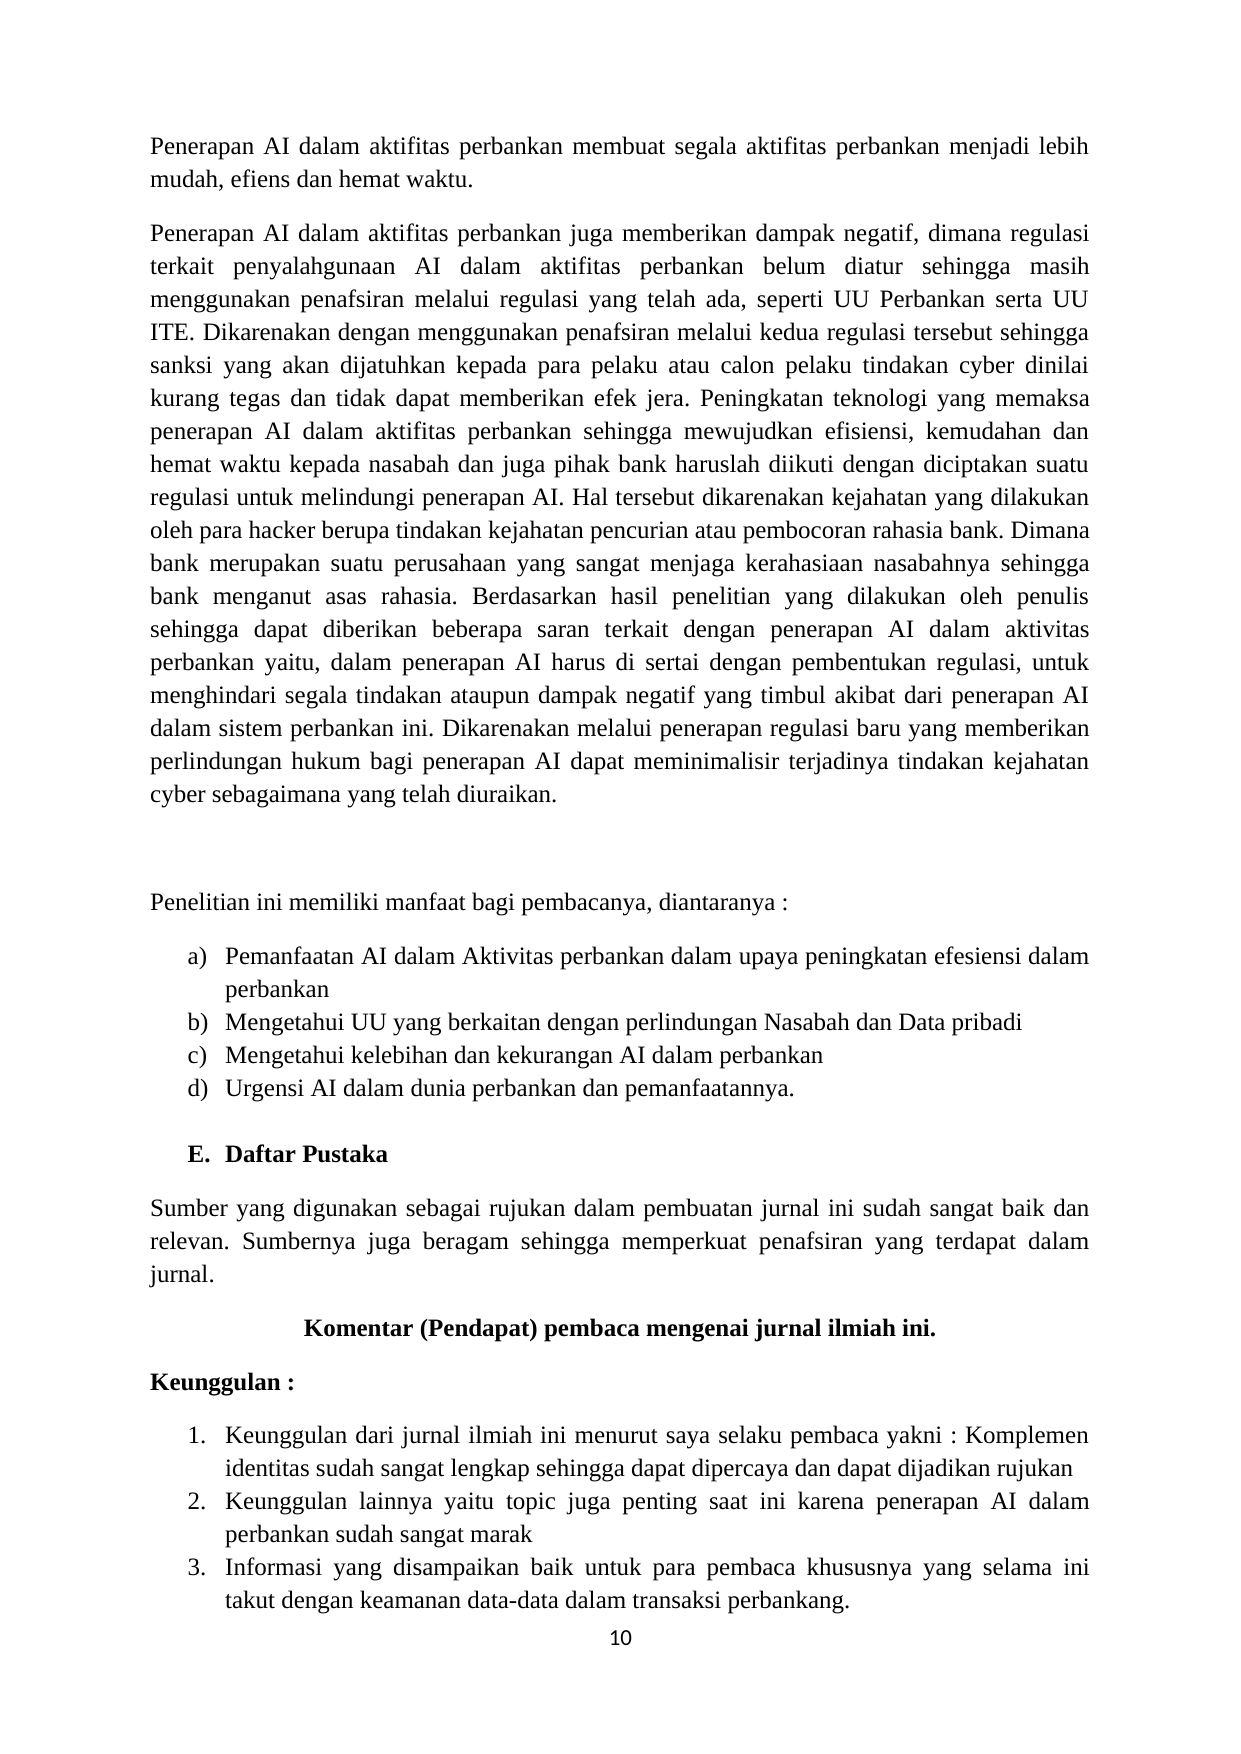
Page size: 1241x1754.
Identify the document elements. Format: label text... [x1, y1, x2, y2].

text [150, 131, 1090, 193]
list Keunggulan dari jurnal ilmiah ini menurut saya selaku pembaca yakni : Komplemen identitas sudah sangat lengkap sehingga dapat dipercaya dan dapat dijadikan rujukan [187, 1420, 1090, 1482]
text Sumber yang digunakan sebagai rujukan dalam pembuatan jurnal ini sudah sangat baik dan relevan. Sumbernya juga beragam sehingga memperkuat penafsiran yang terdapat dalam jurnal. [150, 1193, 1090, 1288]
list Mengetahui UU yang berkaitan dengan perlindungan Nasabah dan Data pribadi [187, 1007, 1090, 1036]
list Keunggulan lainnya yaitu topic juga penting saat ini karena penerapan AI dalam perbankan sudah sangat marak [187, 1486, 1090, 1548]
text Penerapan AI dalam aktifitas perbankan juga memberikan dampak negatif, dimana regulasi terkait penyalahgunaan AI dalam aktifitas perbankan belum diatur sehingga masih menggunakan penafsiran melalui regulasi yang telah ada, seperti UU Perbankan serta UU ITE. Dikarenakan dengan menggunakan penafsiran melalui kedua regulasi tersebut sehingga sanksi yang akan dijatuhkan kepada para pelaku atau calon pelaku tindakan cyber dinilai kurang tegas dan tidak dapat memberikan efek jera. Peningkatan teknologi yang memaksa penerapan AI dalam aktifitas perbankan sehingga mewujudkan efisiensi, kemudahan dan hemat waktu kepada nasabah dan juga pihak bank haruslah diikuti dengan diciptakan suatu regulasi untuk melindungi penerapan AI. Hal tersebut dikarenakan kejahatan yang dilakukan oleh para hacker berupa tindakan kejahatan pencurian atau pembocoran rahasia bank. Dimana bank merupakan suatu perusahaan yang sangat menjaga kerahasiaan nasabahnya sehingga bank menganut asas rahasia. Berdasarkan hasil penelitian yang dilakukan oleh penulis sehingga dapat diberikan beberapa saran terkait dengan penerapan AI dalam aktivitas perbankan yaitu, dalam penerapan AI harus di sertai dengan pembentukan regulasi, untuk menghindari segala tindakan ataupun dampak negatif yang timbul akibat dari penerapan AI dalam sistem perbankan ini. Dikarenakan melalui penerapan regulasi baru yang memberikan perlindungan hukum bagi penerapan AI dapat meminimalisir terjadinya tindakan kejahatan cyber sebagaimana yang telah diuraikan. [150, 218, 1090, 808]
list Informasi yang disampaikan baik untuk para pembaca khususnya yang selama ini takut dengan keamanan data-data dalam transaksi perbankang. [187, 1552, 1090, 1614]
text Keunggulan : [150, 1367, 1090, 1395]
list Mengetahui kelebihan dan kekurangan AI dalam perbankan [187, 1040, 1090, 1069]
list Pemanfaatan AI dalam Aktivitas perbankan dalam upaya peningkatan efesiensi dalam perbankan [187, 941, 1090, 1003]
text Penelitian ini memiliki manfaat bagi pembacanya, diantaranya : [150, 887, 1090, 916]
list Daftar Pustaka [187, 1139, 1090, 1168]
list Urgensi AI dalam dunia perbankan dan pemanfaatannya. [187, 1073, 1090, 1102]
text Komentar (Pendapat) pembaca mengenai jurnal ilmiah ini. [150, 1313, 1090, 1341]
